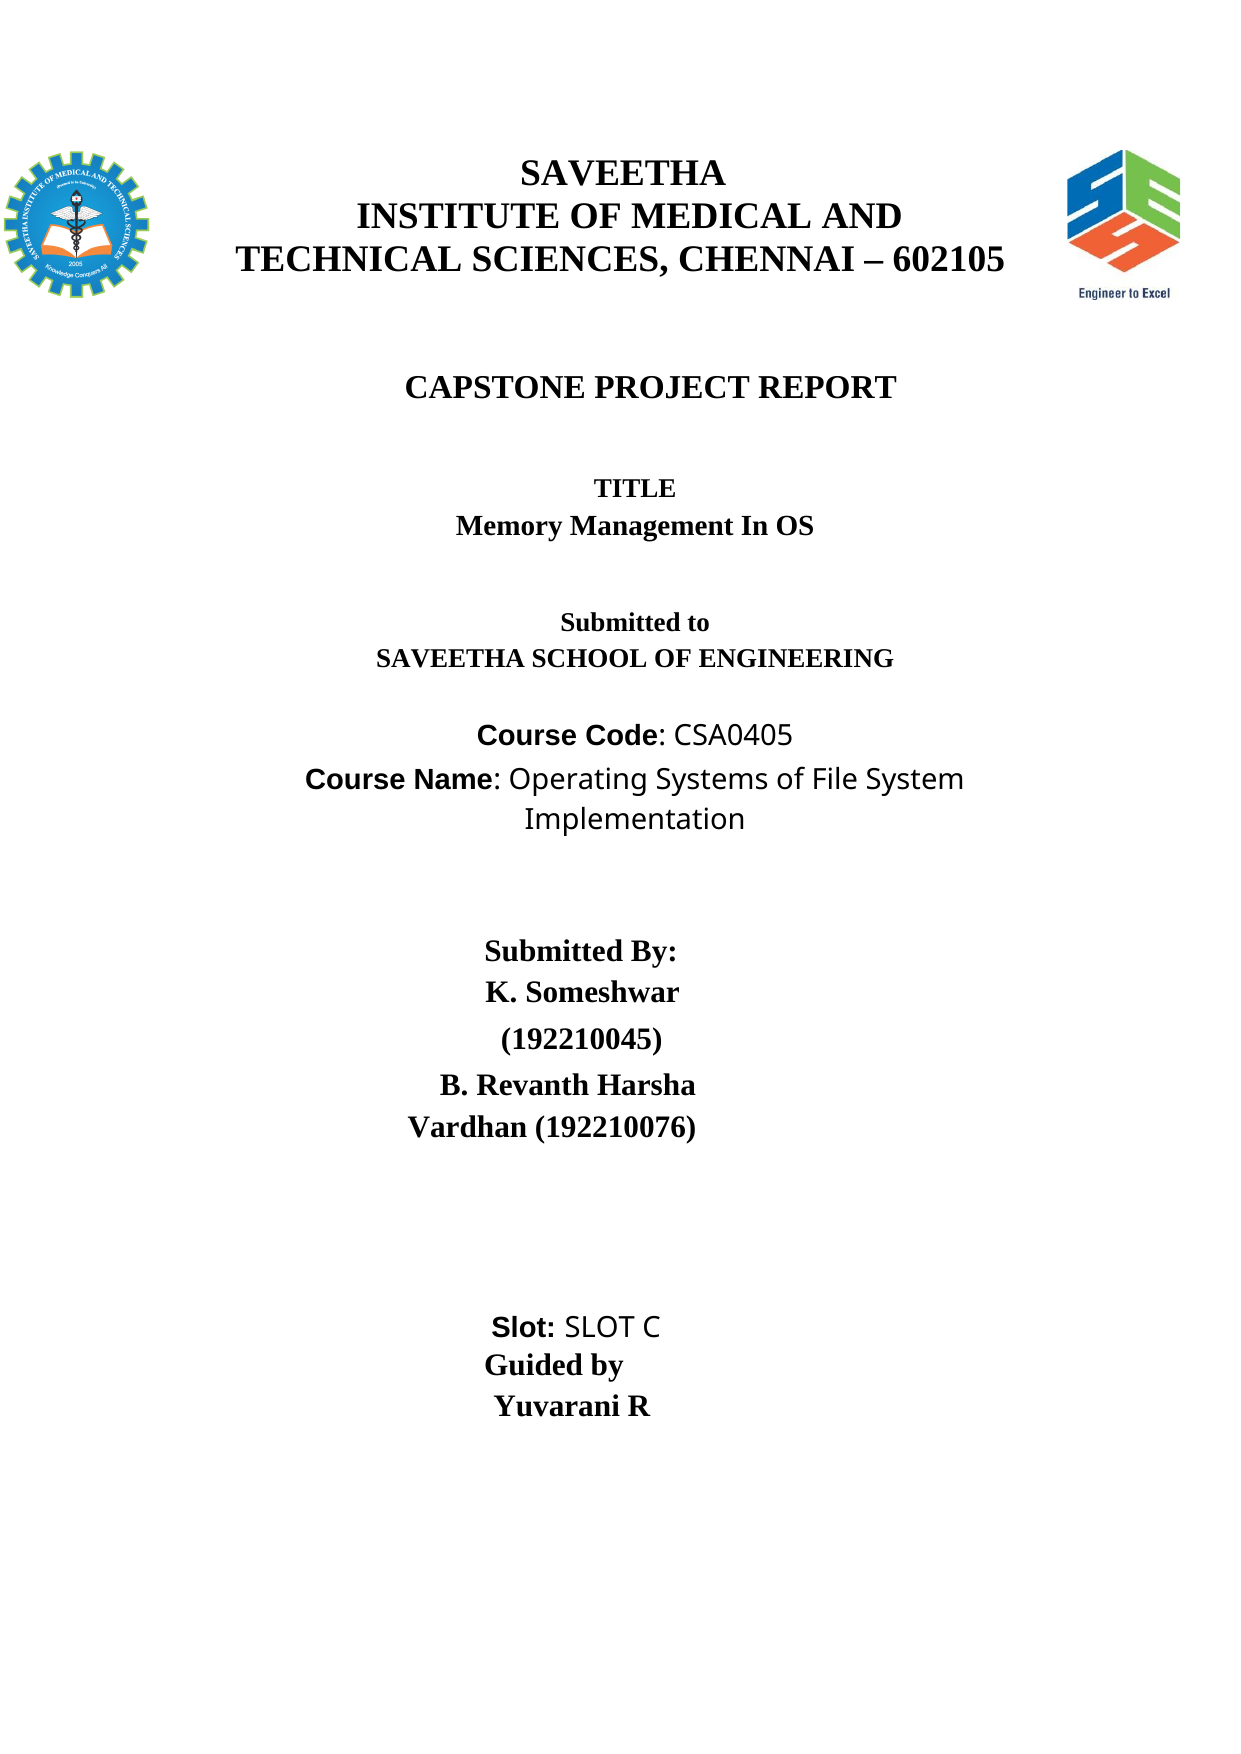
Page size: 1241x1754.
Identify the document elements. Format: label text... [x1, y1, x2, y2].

text Course Name: Operating Systems of File System Implementation [305, 759, 965, 838]
picture [1067, 150, 1181, 300]
text CAPSTONE PROJECT REPORT [305, 367, 996, 405]
text (192210045) [150, 1020, 696, 1056]
text K. Someshwar [150, 973, 696, 1009]
text TITLE [305, 472, 965, 503]
picture [1, 150, 150, 299]
text Yuvarani R [150, 1387, 965, 1423]
text Guided by [150, 1346, 965, 1382]
text INSTITUTE OF MEDICAL AND TECHNICAL SCIENCES, CHENNAI – 602105 [150, 193, 1067, 280]
text SAVEETHA SCHOOL OF ENGINEERING [305, 642, 965, 673]
text SAVEETHA [150, 150, 1067, 193]
subtitle Memory Management In OS [305, 508, 965, 541]
text Submitted to [305, 607, 965, 638]
text Course Code: CSA0405 [305, 714, 965, 754]
text Submitted By: [305, 932, 965, 968]
text B. Revanth Harsha Vardhan (192210076) [150, 1067, 696, 1144]
text Slot: SLOT C [305, 1306, 968, 1346]
